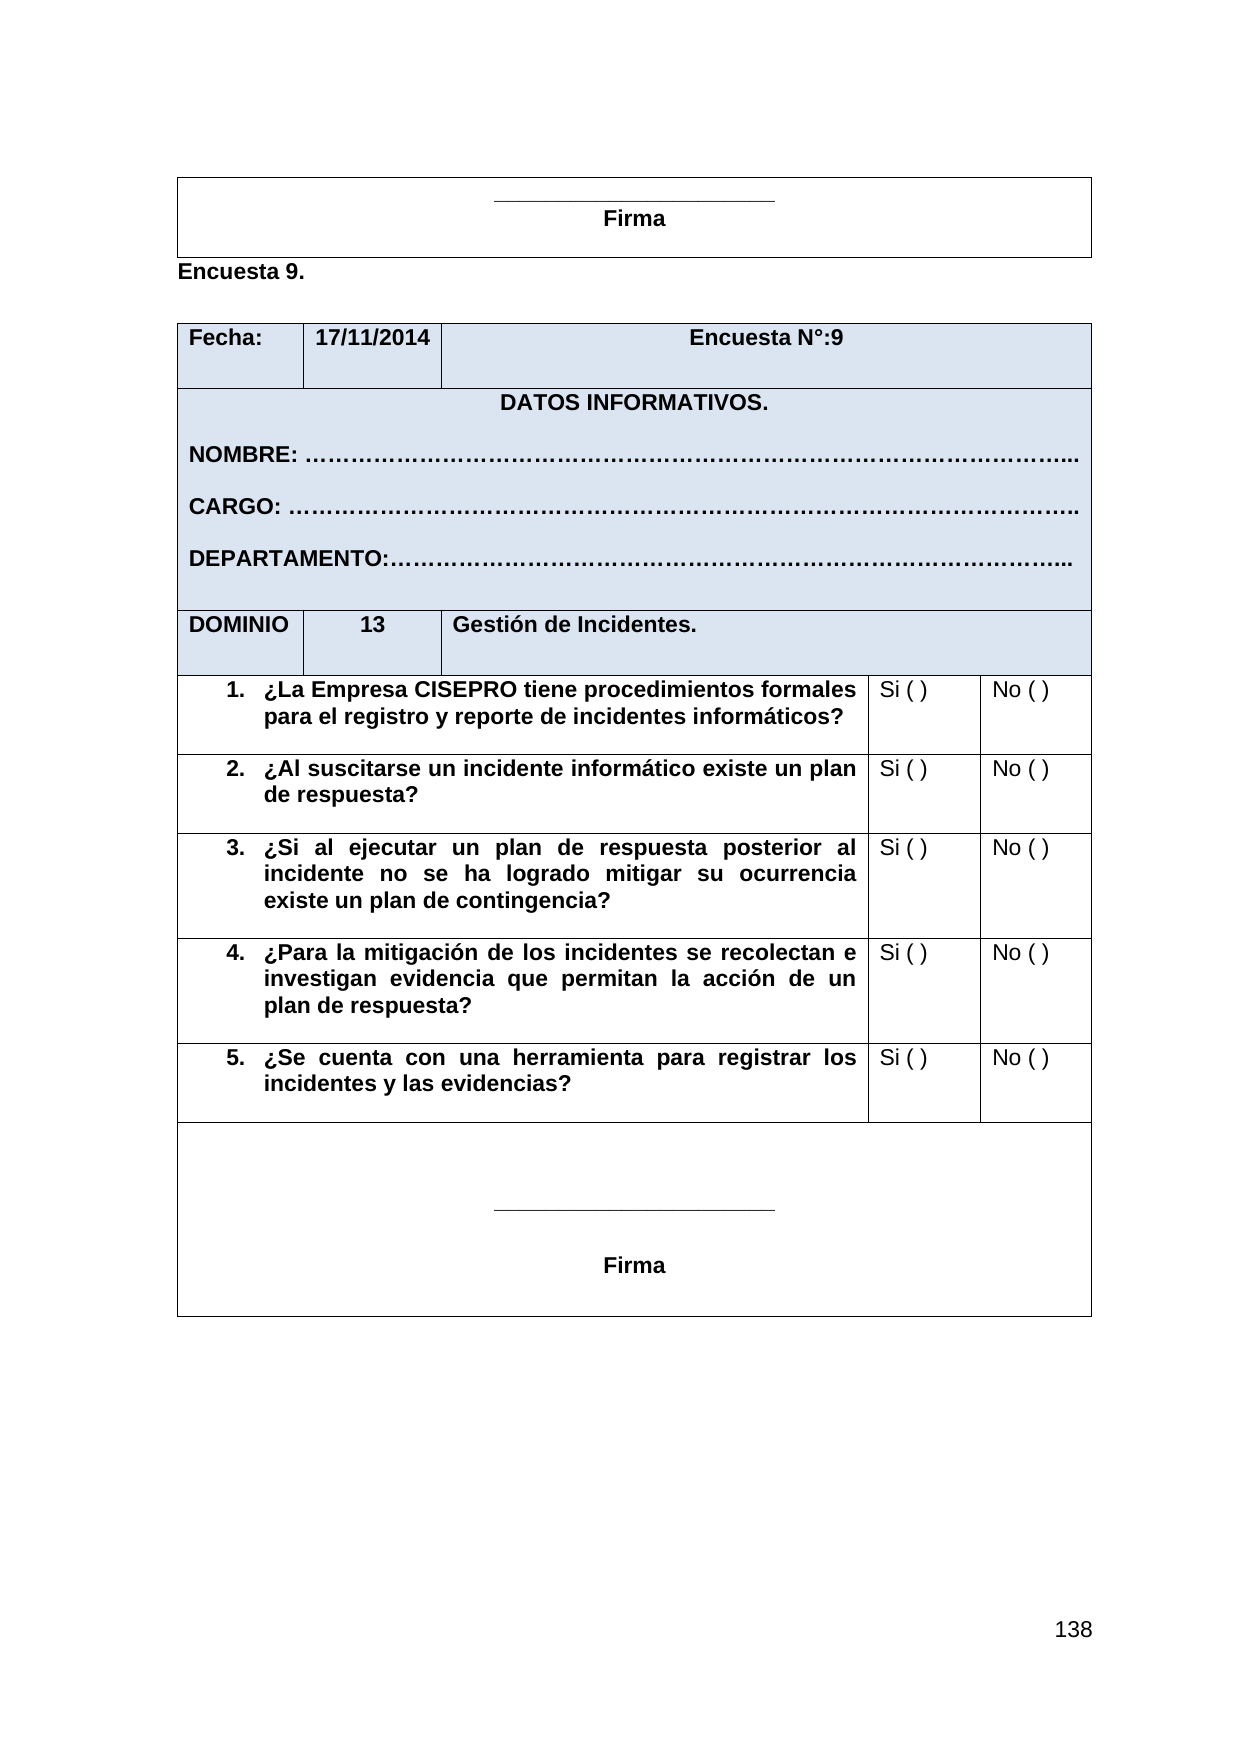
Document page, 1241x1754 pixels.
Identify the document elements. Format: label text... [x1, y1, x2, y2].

table_cell ¿Al suscitarse un incidente informático existe un plan de respuesta? [178, 755, 868, 833]
table_header Encuesta N°:9 [442, 324, 1091, 388]
table_cell Si ( ) [869, 834, 980, 938]
table_cell Si ( ) [869, 755, 980, 833]
table_cell DOMINIO [178, 611, 303, 675]
table_cell ______________________ Firma [178, 178, 1091, 257]
table_header 17/11/2014 [304, 324, 441, 388]
table_cell ¿La Empresa CISEPRO tiene procedimientos formales para el registro y reporte de incidentes informáticos? [178, 676, 868, 754]
table_cell ¿Si al ejecutar un plan de respuesta posterior al incidente no se ha logrado mitigar su ocurrencia existe un plan de contingencia? [178, 834, 868, 938]
table_cell No ( ) [981, 1044, 1091, 1122]
table_cell No ( ) [981, 939, 1091, 1043]
table_cell ¿Se cuenta con una herramienta para registrar los incidentes y las evidencias? [178, 1044, 868, 1122]
table_cell No ( ) [981, 834, 1091, 938]
table_cell Si ( ) [869, 1044, 980, 1122]
table_cell Gestión de Incidentes. [442, 611, 1091, 675]
table_cell Si ( ) [869, 939, 980, 1043]
table_cell DATOS INFORMATIVOS. NOMBRE: ………………………………………………………………………………………... CARGO: ………………………………………………………………………………………….. DEPARTAMENTO:……………………………………………………………………………... [178, 389, 1091, 610]
table_header Fecha: [178, 324, 303, 388]
subtitle Encuesta 9. [177, 258, 1092, 285]
table_cell ¿Para la mitigación de los incidentes se recolectan e investigan evidencia que permitan la acción de un plan de respuesta? [178, 939, 868, 1043]
table_cell ______________________ Firma [178, 1123, 1091, 1316]
table_cell 13 [304, 611, 441, 675]
table_cell No ( ) [981, 676, 1091, 754]
table_cell No ( ) [981, 755, 1091, 833]
table_cell Si ( ) [869, 676, 980, 754]
